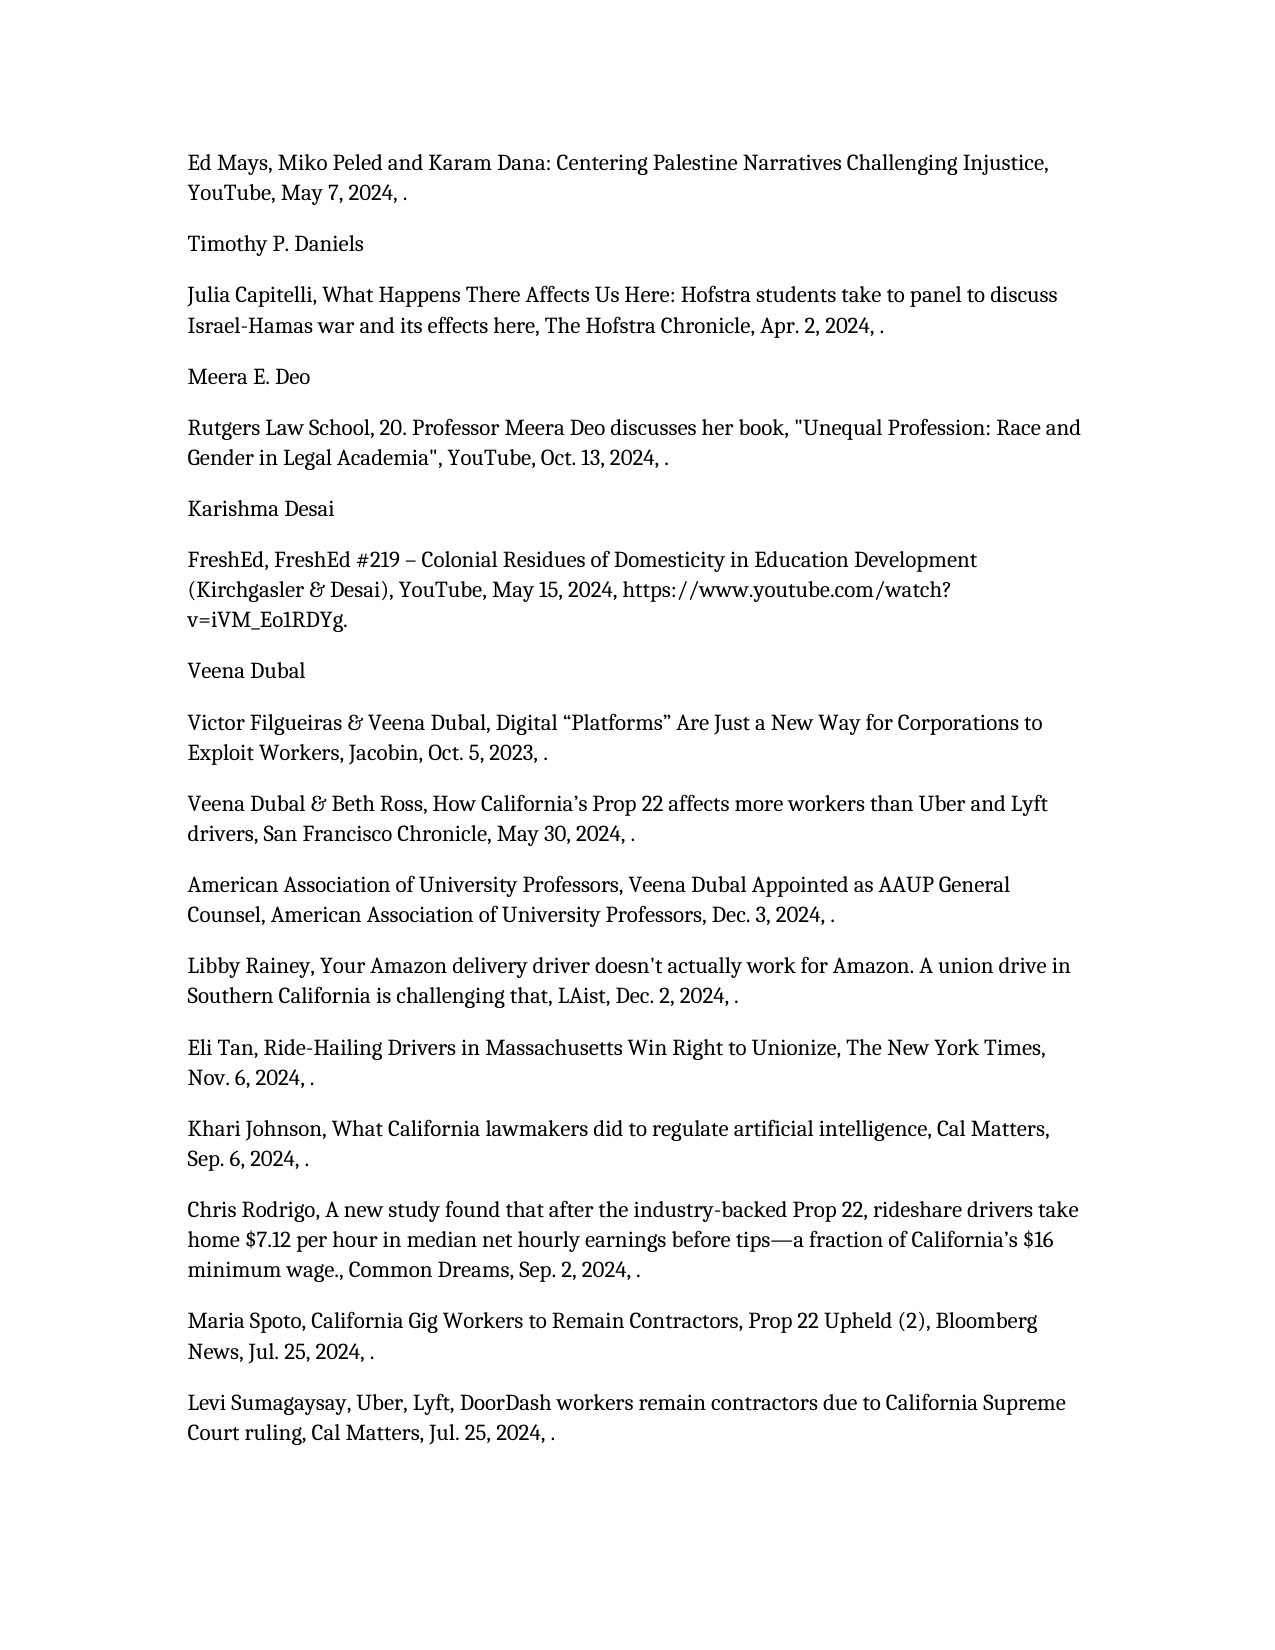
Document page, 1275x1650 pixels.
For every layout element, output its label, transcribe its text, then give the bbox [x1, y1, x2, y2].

text Libby Rainey, Your Amazon delivery driver doesn't actually work for Amazon. A union drive in Southern California is challenging that, LAist, Dec. 2, 2024, . [187, 953, 1087, 1010]
text Chris Rodrigo, A new study found that after the industry-backed Prop 22, rideshare drivers take home $7.12 per hour in median net hourly earnings before tips—a fraction of California’s $16 minimum wage., Common Dreams, Sep. 2, 2024, . [187, 1197, 1087, 1284]
text Veena Dubal [187, 658, 1087, 685]
text Ed Mays, Miko Peled and Karam Dana: Centering Palestine Narratives Challenging Injustice, YouTube, May 7, 2024, . [187, 150, 1087, 207]
text Meera E. Deo [187, 363, 1087, 390]
text Khari Johnson, What California lawmakers did to regulate artificial intelligence, Cal Matters, Sep. 6, 2024, . [187, 1116, 1087, 1172]
text Victor Filgueiras & Veena Dubal, Digital “Platforms” Are Just a New Way for Corporations to Exploit Workers, Jacobin, Oct. 5, 2023, . [187, 709, 1087, 766]
text Eli Tan, Ride-Hailing Drivers in Massachusetts Win Right to Unionize, The New York Times, Nov. 6, 2024, . [187, 1034, 1087, 1091]
text Timothy P. Daniels [187, 231, 1087, 258]
text Karishma Desai [187, 496, 1087, 522]
text Levi Sumagaysay, Uber, Lyft, DoorDash workers remain contractors due to California Supreme Court ruling, Cal Matters, Jul. 25, 2024, . [187, 1389, 1087, 1446]
text American Association of University Professors, Veena Dubal Appointed as AAUP General Counsel, American Association of University Professors, Dec. 3, 2024, . [187, 872, 1087, 928]
text Rutgers Law School, 20. Professor Meera Deo discusses her book, "Unequal Profession: Race and Gender in Legal Academia", YouTube, Oct. 13, 2024, . [187, 414, 1087, 471]
text Veena Dubal & Beth Ross, How California’s Prop 22 affects more workers than Uber and Lyft drivers, San Francisco Chronicle, May 30, 2024, . [187, 791, 1087, 847]
text Julia Capitelli, What Happens There Affects Us Here: Hofstra students take to panel to discuss Israel-Hamas war and its effects here, The Hofstra Chronicle, Apr. 2, 2024, . [187, 282, 1087, 339]
text FreshEd, FreshEd #219 – Colonial Residues of Domesticity in Education Development (Kirchgasler & Desai), YouTube, May 15, 2024, https://www.youtube.com/watch?v=iVM_Eo1RDYg. [187, 547, 1087, 634]
text Maria Spoto, California Gig Workers to Remain Contractors, Prop 22 Upheld (2), Bloomberg News, Jul. 25, 2024, . [187, 1308, 1087, 1365]
